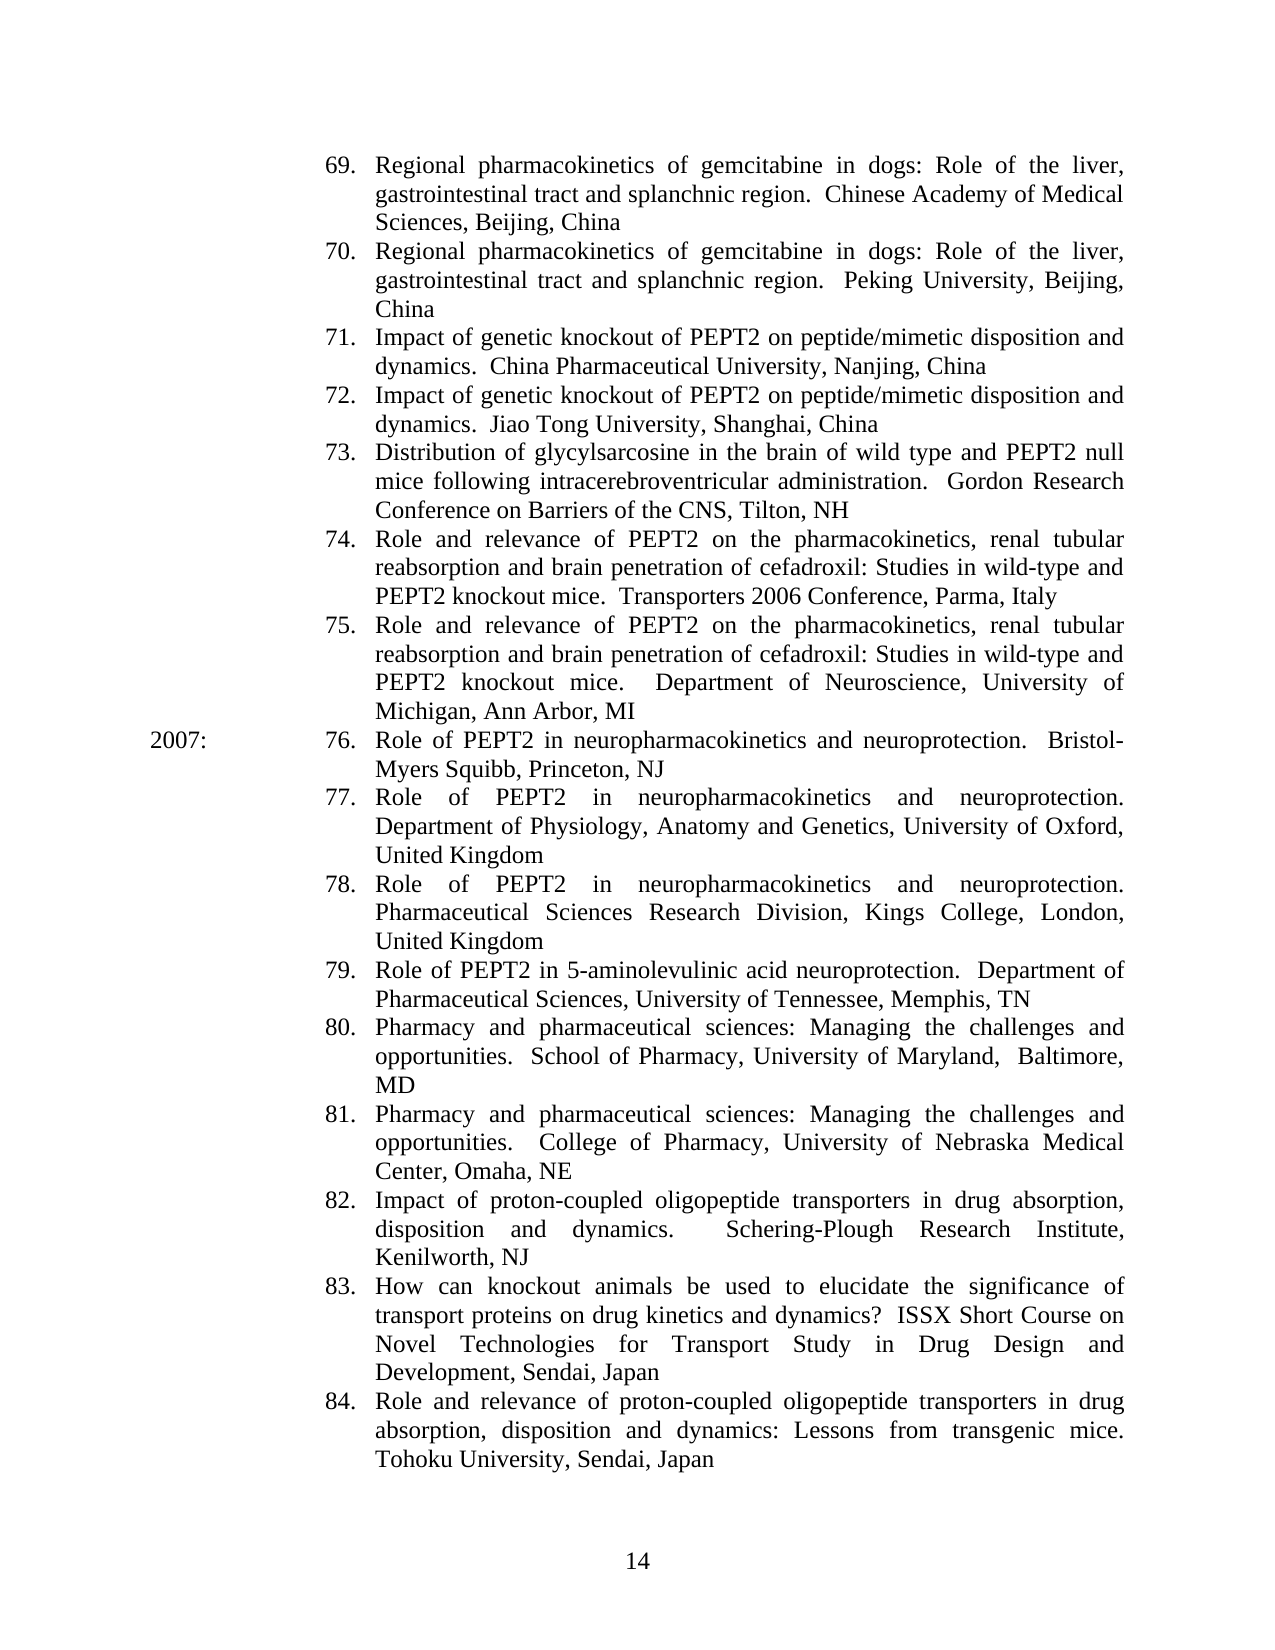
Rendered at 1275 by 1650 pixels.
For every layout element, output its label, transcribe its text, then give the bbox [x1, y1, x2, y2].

text 82. Impact of proton-coupled oligopeptide transporters in drug absorption, disposition and dynamics. Schering-Plough Research Institute, Kenilworth, NJ [150, 1185, 1125, 1271]
text 81. Pharmacy and pharmaceutical sciences: Managing the challenges and opportunities. College of Pharmacy, University of Nebraska Medical Center, Omaha, NE [150, 1099, 1125, 1185]
text 78. Role of PEPT2 in neuropharmacokinetics and neuroprotection. Pharmaceutical Sciences Research Division, Kings College, London, United Kingdom [150, 869, 1125, 955]
text 72. Impact of genetic knockout of PEPT2 on peptide/mimetic disposition and dynamics. Jiao Tong University, Shanghai, China [150, 380, 1125, 437]
text 80. Pharmacy and pharmaceutical sciences: Managing the challenges and opportunities. School of Pharmacy, University of Maryland, Baltimore, MD [150, 1012, 1125, 1099]
text 71. Impact of genetic knockout of PEPT2 on peptide/mimetic disposition and dynamics. China Pharmaceutical University, Nanjing, China [150, 322, 1125, 380]
text 2007: 76. Role of PEPT2 in neuropharmacokinetics and neuroprotection. Bristol-Myers Squibb, Princeton, NJ [150, 725, 1125, 782]
text 83. How can knockout animals be used to elucidate the significance of transport proteins on drug kinetics and dynamics? ISSX Short Course on Novel Technologies for Transport Study in Drug Design and Development, Sendai, Japan [150, 1271, 1125, 1386]
text 70. Regional pharmacokinetics of gemcitabine in dogs: Role of the liver, gastrointestinal tract and splanchnic region. Peking University, Beijing, China [150, 236, 1125, 322]
text 79. Role of PEPT2 in 5-aminolevulinic acid neuroprotection. Department of Pharmaceutical Sciences, University of Tennessee, Memphis, TN [150, 955, 1125, 1012]
text 77. Role of PEPT2 in neuropharmacokinetics and neuroprotection. Department of Physiology, Anatomy and Genetics, University of Oxford, United Kingdom [150, 782, 1125, 869]
text 73. Distribution of glycylsarcosine in the brain of wild type and PEPT2 null mice following intracerebroventricular administration. Gordon Research Conference on Barriers of the CNS, Tilton, NH [150, 437, 1125, 524]
text 75. Role and relevance of PEPT2 on the pharmacokinetics, renal tubular reabsorption and brain penetration of cefadroxil: Studies in wild-type and PEPT2 knockout mice. Department of Neuroscience, University of Michigan, Ann Arbor, MI [150, 610, 1125, 725]
text 74. Role and relevance of PEPT2 on the pharmacokinetics, renal tubular reabsorption and brain penetration of cefadroxil: Studies in wild-type and PEPT2 knockout mice. Transporters 2006 Conference, Parma, Italy [150, 524, 1125, 610]
text 69. Regional pharmacokinetics of gemcitabine in dogs: Role of the liver, gastrointestinal tract and splanchnic region. Chinese Academy of Medical Sciences, Beijing, China [150, 150, 1125, 236]
text 84. Role and relevance of proton-coupled oligopeptide transporters in drug absorption, disposition and dynamics: Lessons from transgenic mice. Tohoku University, Sendai, Japan [150, 1386, 1125, 1472]
